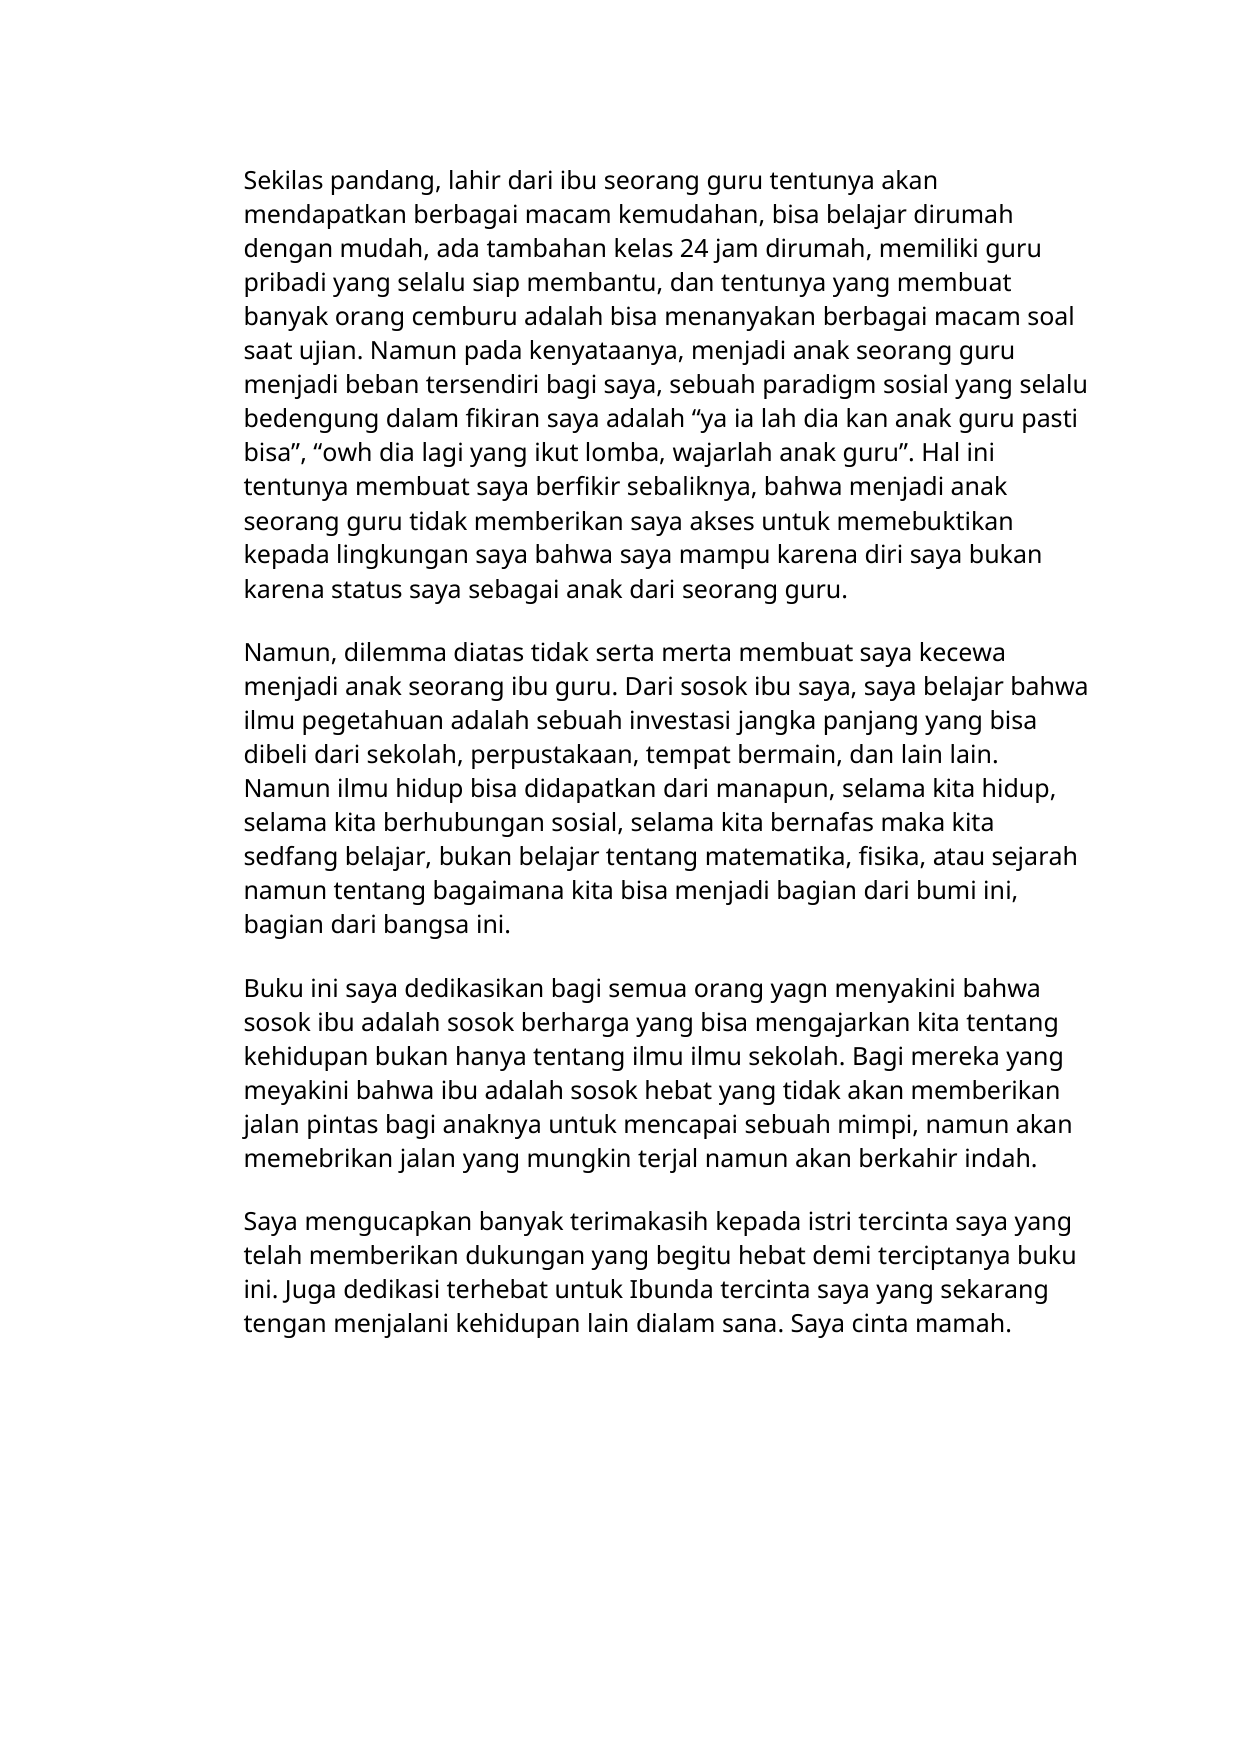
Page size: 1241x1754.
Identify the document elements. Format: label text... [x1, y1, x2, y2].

text Saya mengucapkan banyak terimakasih kepada istri tercinta saya yang telah memberikan dukungan yang begitu hebat demi terciptanya buku ini. Juga dedikasi terhebat untuk Ibunda tercinta saya yang sekarang tengan menjalani kehidupan lain dialam sana. Saya cinta mamah. [243, 1204, 1090, 1340]
text Namun, dilemma diatas tidak serta merta membuat saya kecewa menjadi anak seorang ibu guru. Dari sosok ibu saya, saya belajar bahwa ilmu pegetahuan adalah sebuah investasi jangka panjang yang bisa dibeli dari sekolah, perpustakaan, tempat bermain, dan lain lain. Namun ilmu hidup bisa didapatkan dari manapun, selama kita hidup, selama kita berhubungan sosial, selama kita bernafas maka kita sedfang belajar, bukan belajar tentang matematika, fisika, atau sejarah namun tentang bagaimana kita bisa menjadi bagian dari bumi ini, bagian dari bangsa ini. [243, 634, 1090, 941]
text Buku ini saya dedikasikan bagi semua orang yagn menyakini bahwa sosok ibu adalah sosok berharga yang bisa mengajarkan kita tentang kehidupan bukan hanya tentang ilmu ilmu sekolah. Bagi mereka yang meyakini bahwa ibu adalah sosok hebat yang tidak akan memberikan jalan pintas bagi anaknya untuk mencapai sebuah mimpi, namun akan memebrikan jalan yang mungkin terjal namun akan berkahir indah. [243, 970, 1090, 1174]
text Sekilas pandang, lahir dari ibu seorang guru tentunya akan mendapatkan berbagai macam kemudahan, bisa belajar dirumah dengan mudah, ada tambahan kelas 24 jam dirumah, memiliki guru pribadi yang selalu siap membantu, dan tentunya yang membuat banyak orang cemburu adalah bisa menanyakan berbagai macam soal saat ujian. Namun pada kenyataanya, menjadi anak seorang guru menjadi beban tersendiri bagi saya, sebuah paradigm sosial yang selalu bedengung dalam fikiran saya adalah “ya ia lah dia kan anak guru pasti bisa”, “owh dia lagi yang ikut lomba, wajarlah anak guru”. Hal ini tentunya membuat saya berfikir sebaliknya, bahwa menjadi anak seorang guru tidak memberikan saya akses untuk memebuktikan kepada lingkungan saya bahwa saya mampu karena diri saya bukan karena status saya sebagai anak dari seorang guru. [243, 162, 1090, 605]
